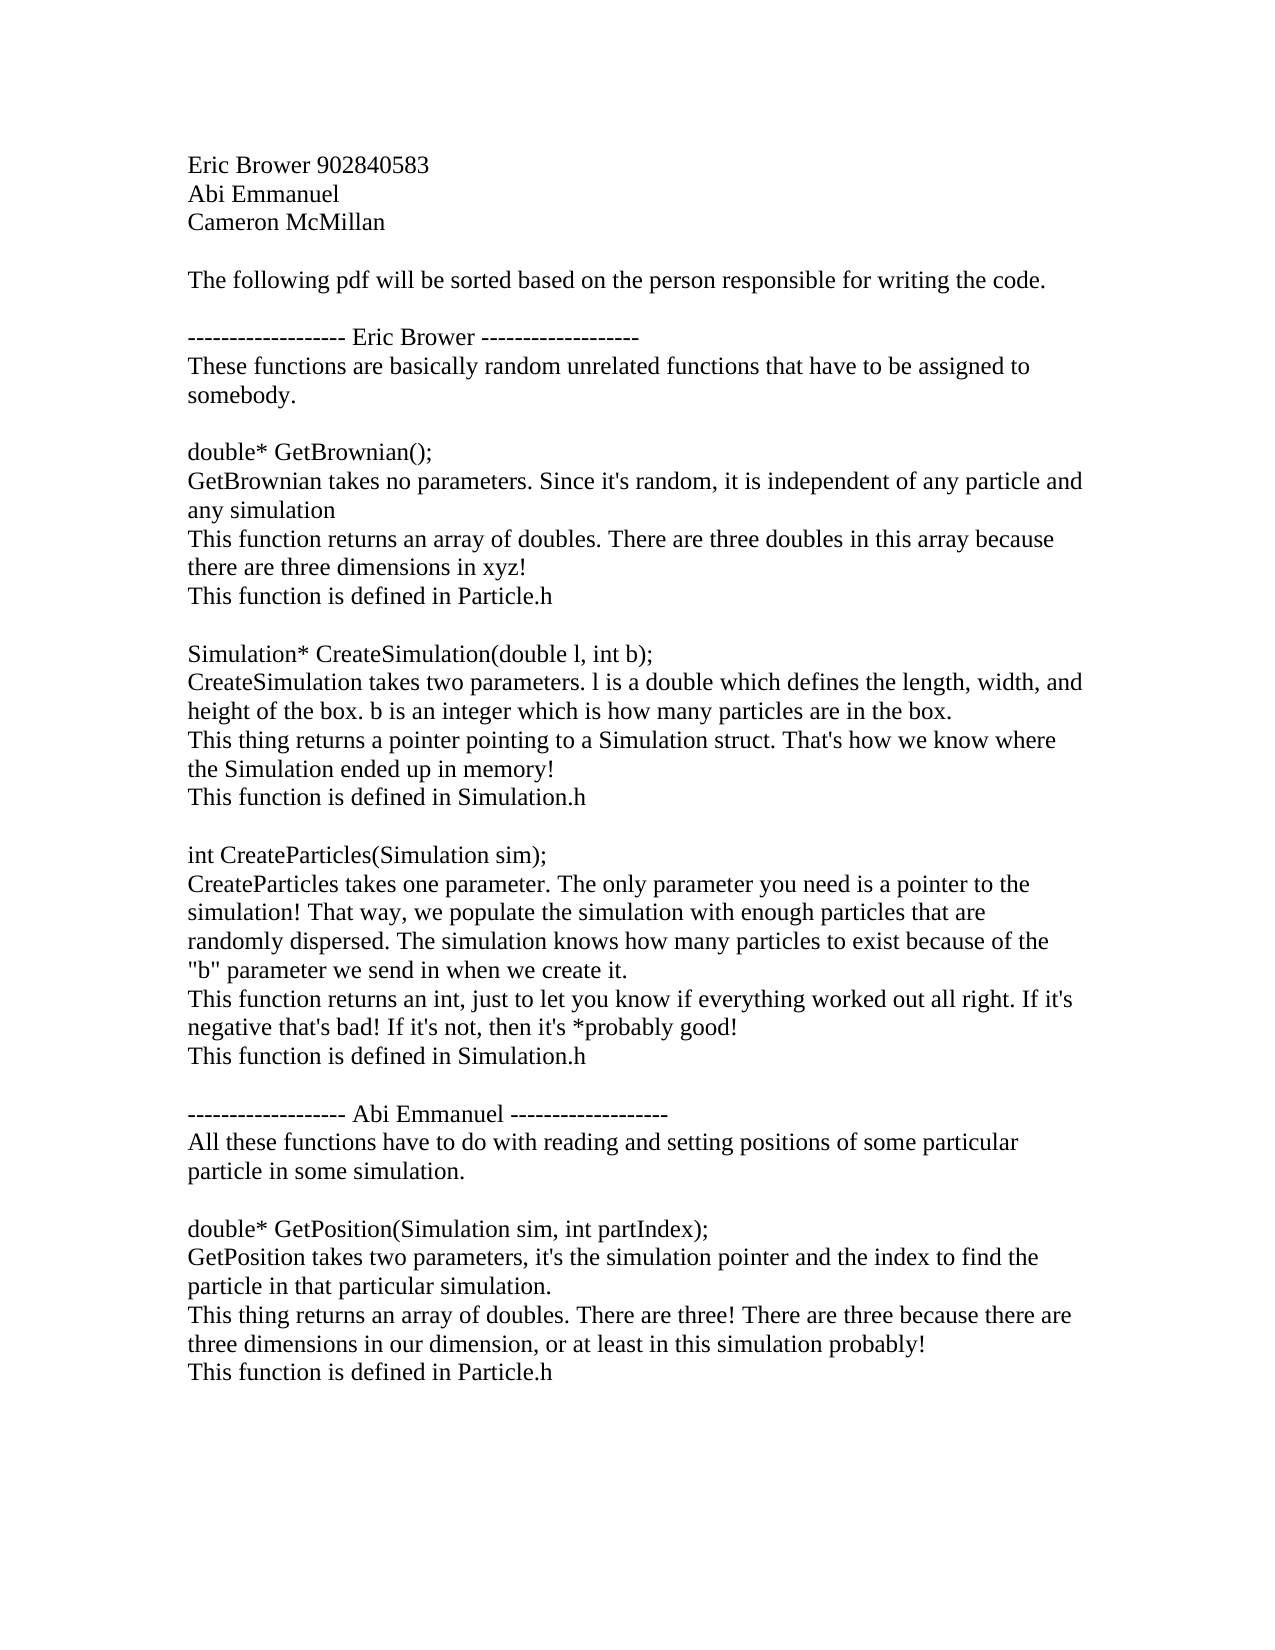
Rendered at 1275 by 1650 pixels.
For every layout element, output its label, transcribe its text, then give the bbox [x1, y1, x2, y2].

text This function returns an array of doubles. There are three doubles in this array because there are three dimensions in xyz! [187, 524, 1087, 581]
text This function returns an int, just to let you know if everything worked out all right. If it's negative that's bad! If it's not, then it's *probably good! [187, 984, 1087, 1041]
text CreateSimulation takes two parameters. l is a double which defines the length, width, and height of the box. b is an integer which is how many particles are in the box. [187, 667, 1087, 725]
text This function is defined in Simulation.h [187, 782, 1087, 811]
text Eric Brower 902840583 [187, 150, 1087, 179]
text This function is defined in Particle.h [187, 581, 1087, 610]
text Cameron McMillan [187, 207, 1087, 236]
text CreateParticles takes one parameter. The only parameter you need is a pointer to the simulation! That way, we populate the simulation with enough particles that are randomly dispersed. The simulation knows how many particles to exist because of the "b" parameter we send in when we create it. [187, 869, 1087, 984]
text GetPosition takes two parameters, it's the simulation pointer and the index to find the particle in that particular simulation. [187, 1242, 1087, 1300]
text These functions are basically random unrelated functions that have to be assigned to somebody. [187, 351, 1087, 409]
text The following pdf will be sorted based on the person responsible for writing the code. [187, 265, 1087, 294]
text int CreateParticles(Simulation sim); [187, 840, 1087, 869]
text ------------------- Eric Brower ------------------- [187, 322, 1087, 351]
text This thing returns a pointer pointing to a Simulation struct. That's how we know where the Simulation ended up in memory! [187, 725, 1087, 782]
text ------------------- Abi Emmanuel ------------------- [187, 1099, 1087, 1127]
text This function is defined in Particle.h [187, 1357, 1087, 1386]
text Abi Emmanuel [187, 179, 1087, 207]
text GetBrownian takes no parameters. Since it's random, it is independent of any particle and any simulation [187, 466, 1087, 524]
text All these functions have to do with reading and setting positions of some particular particle in some simulation. [187, 1127, 1087, 1185]
text This function is defined in Simulation.h [187, 1041, 1087, 1070]
text This thing returns an array of doubles. There are three! There are three because there are three dimensions in our dimension, or at least in this simulation probably! [187, 1300, 1087, 1357]
text double* GetPosition(Simulation sim, int partIndex); [187, 1214, 1087, 1242]
text double* GetBrownian(); [187, 437, 1087, 466]
text Simulation* CreateSimulation(double l, int b); [187, 639, 1087, 667]
